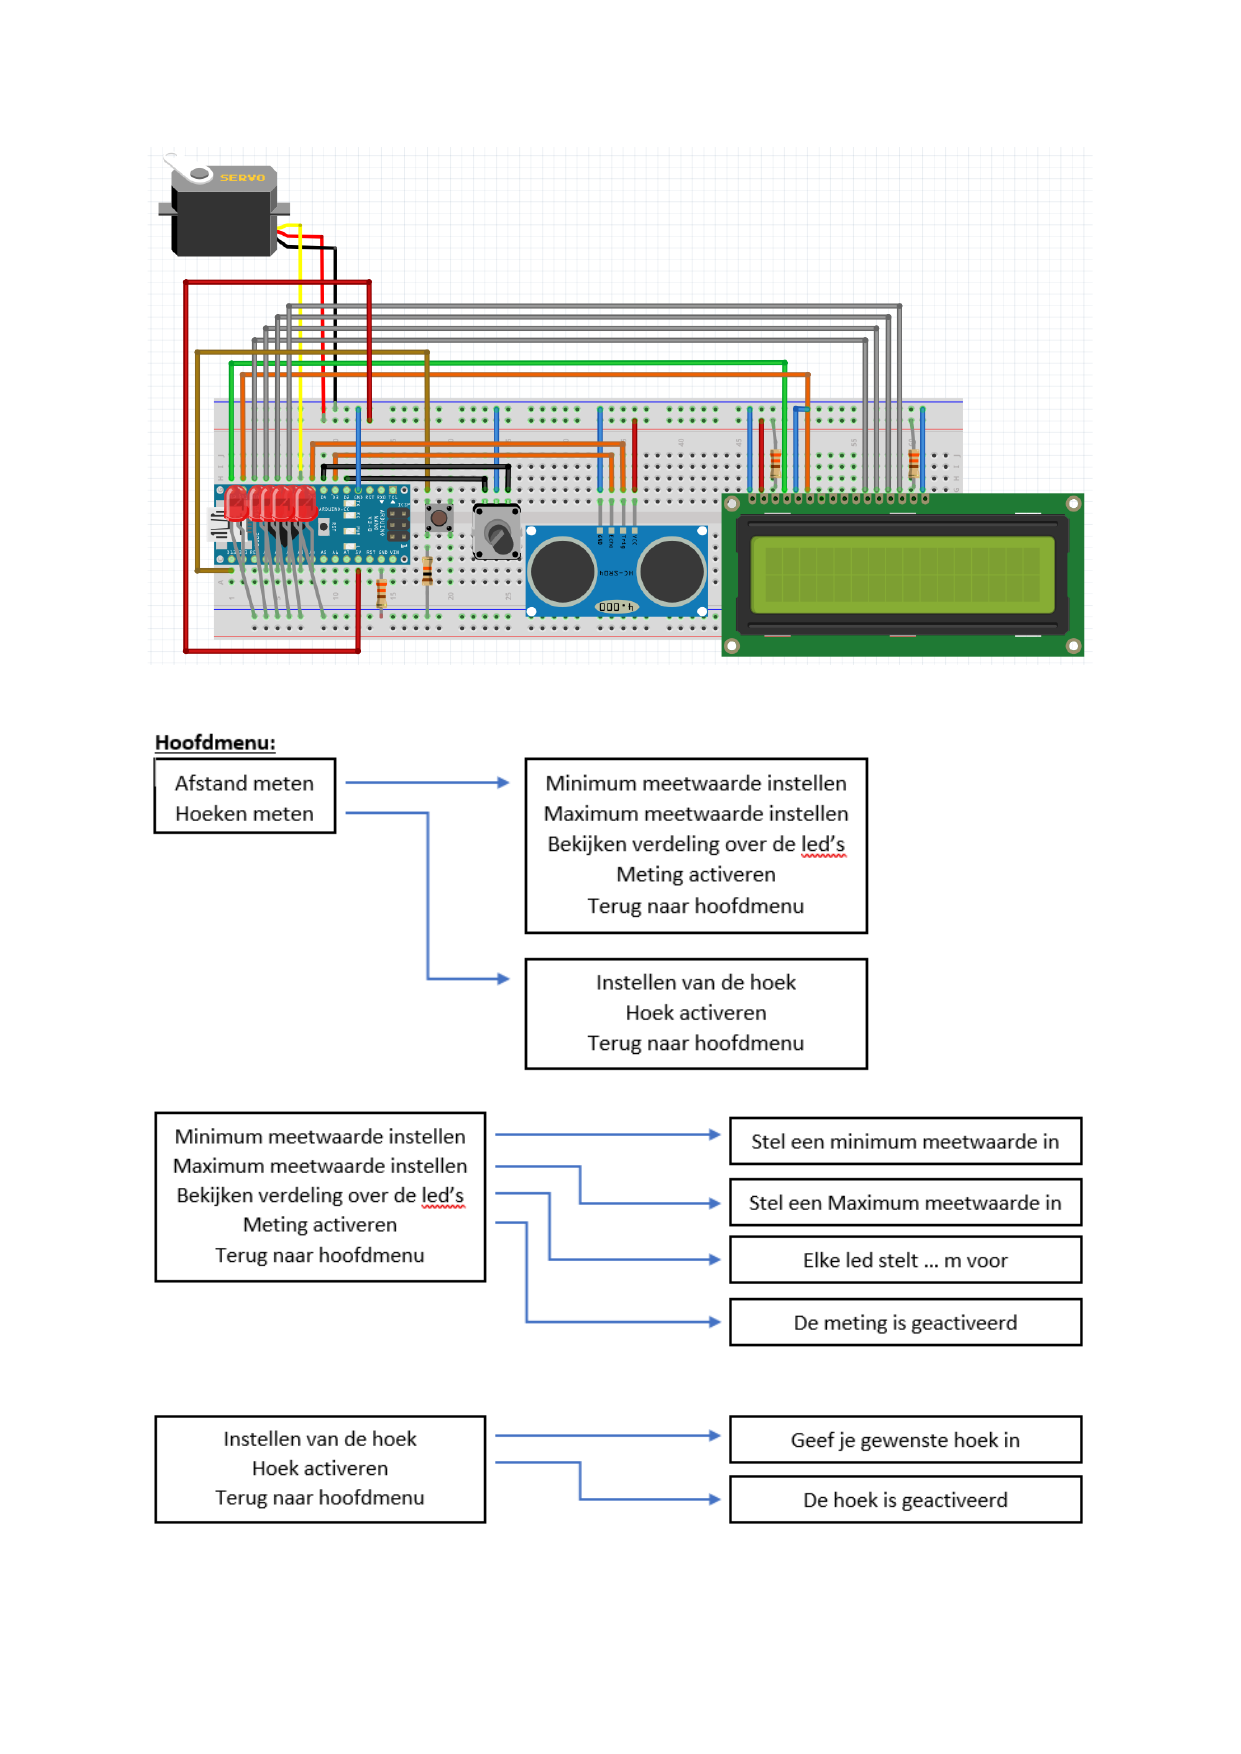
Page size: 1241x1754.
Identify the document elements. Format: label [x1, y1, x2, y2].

picture [147, 1100, 1093, 1534]
picture [147, 147, 1093, 665]
picture [147, 730, 874, 1082]
